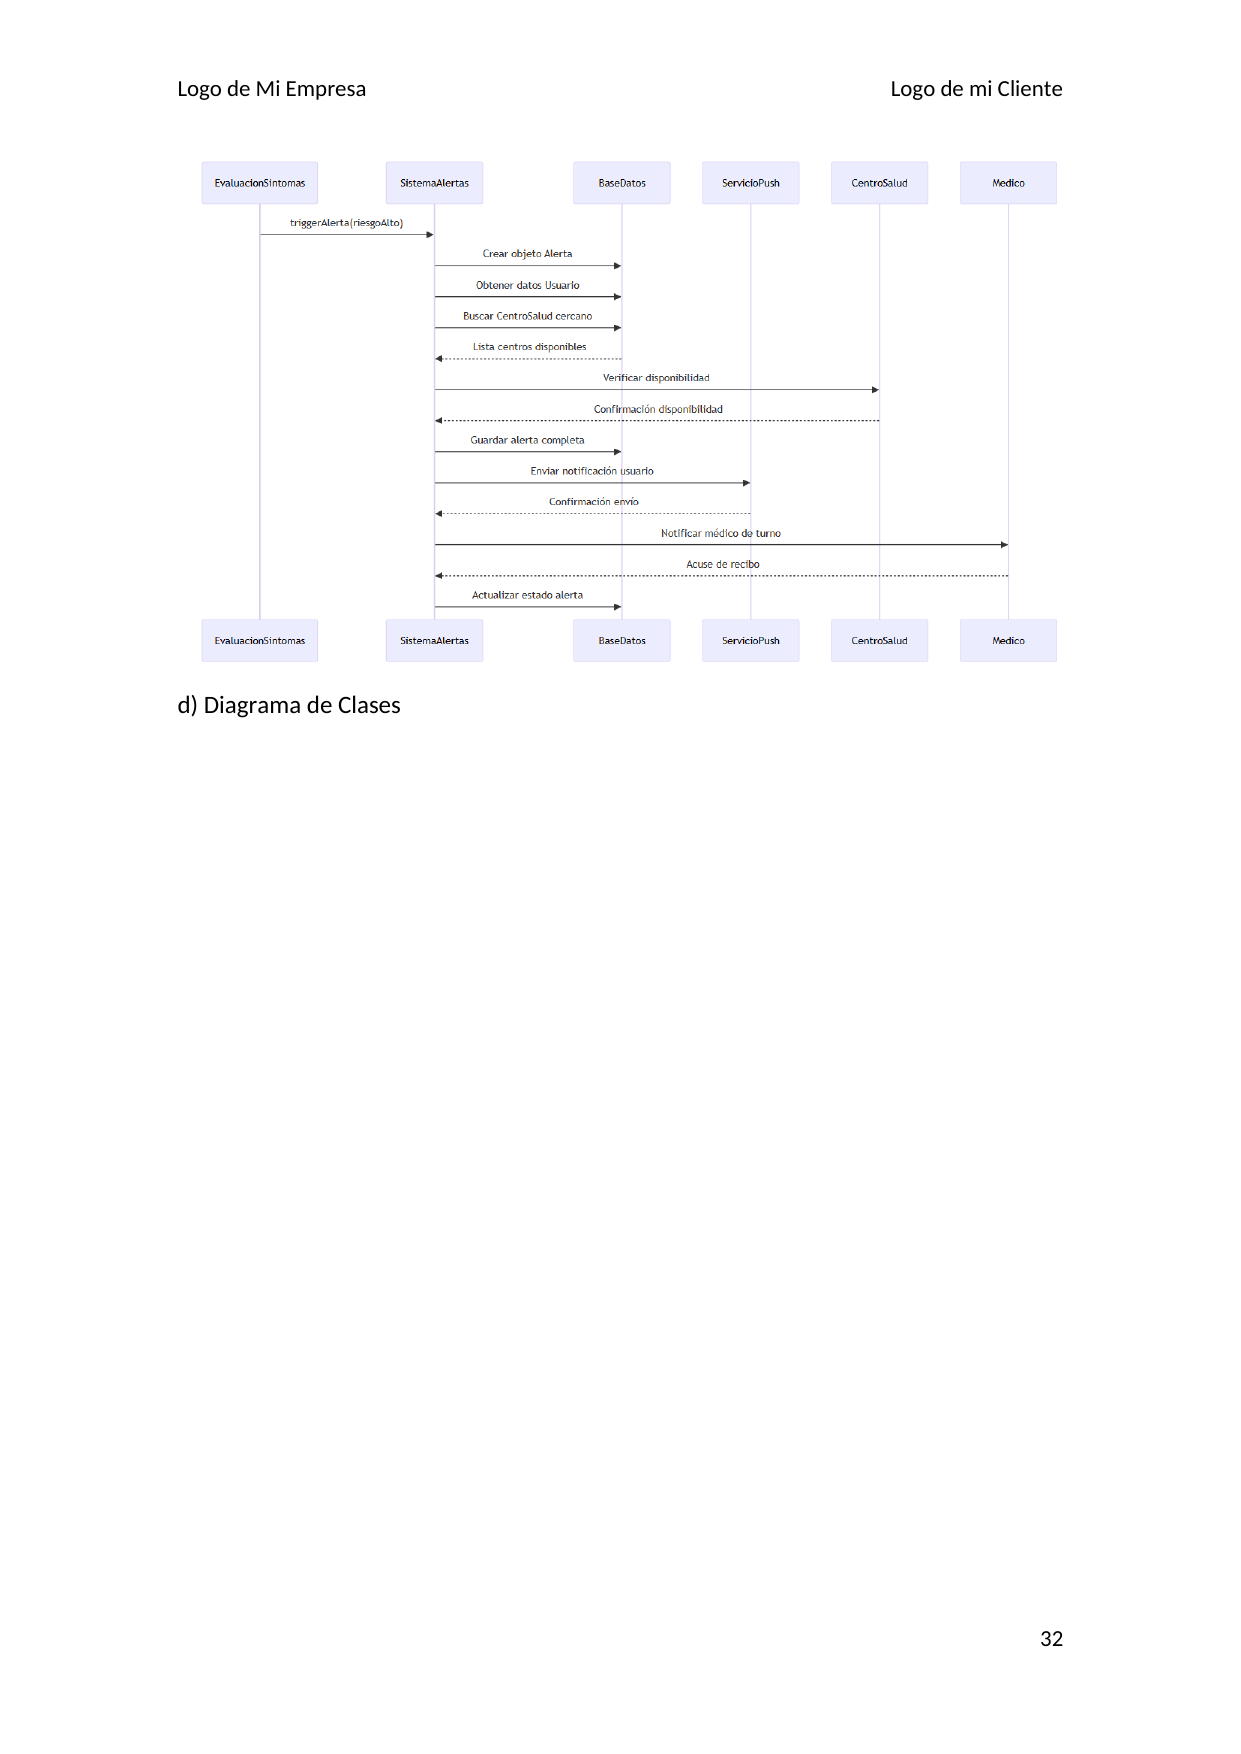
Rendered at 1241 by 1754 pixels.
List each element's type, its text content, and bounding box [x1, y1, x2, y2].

text d) Diagrama de Clases [177, 689, 1063, 720]
picture [177, 147, 1063, 671]
